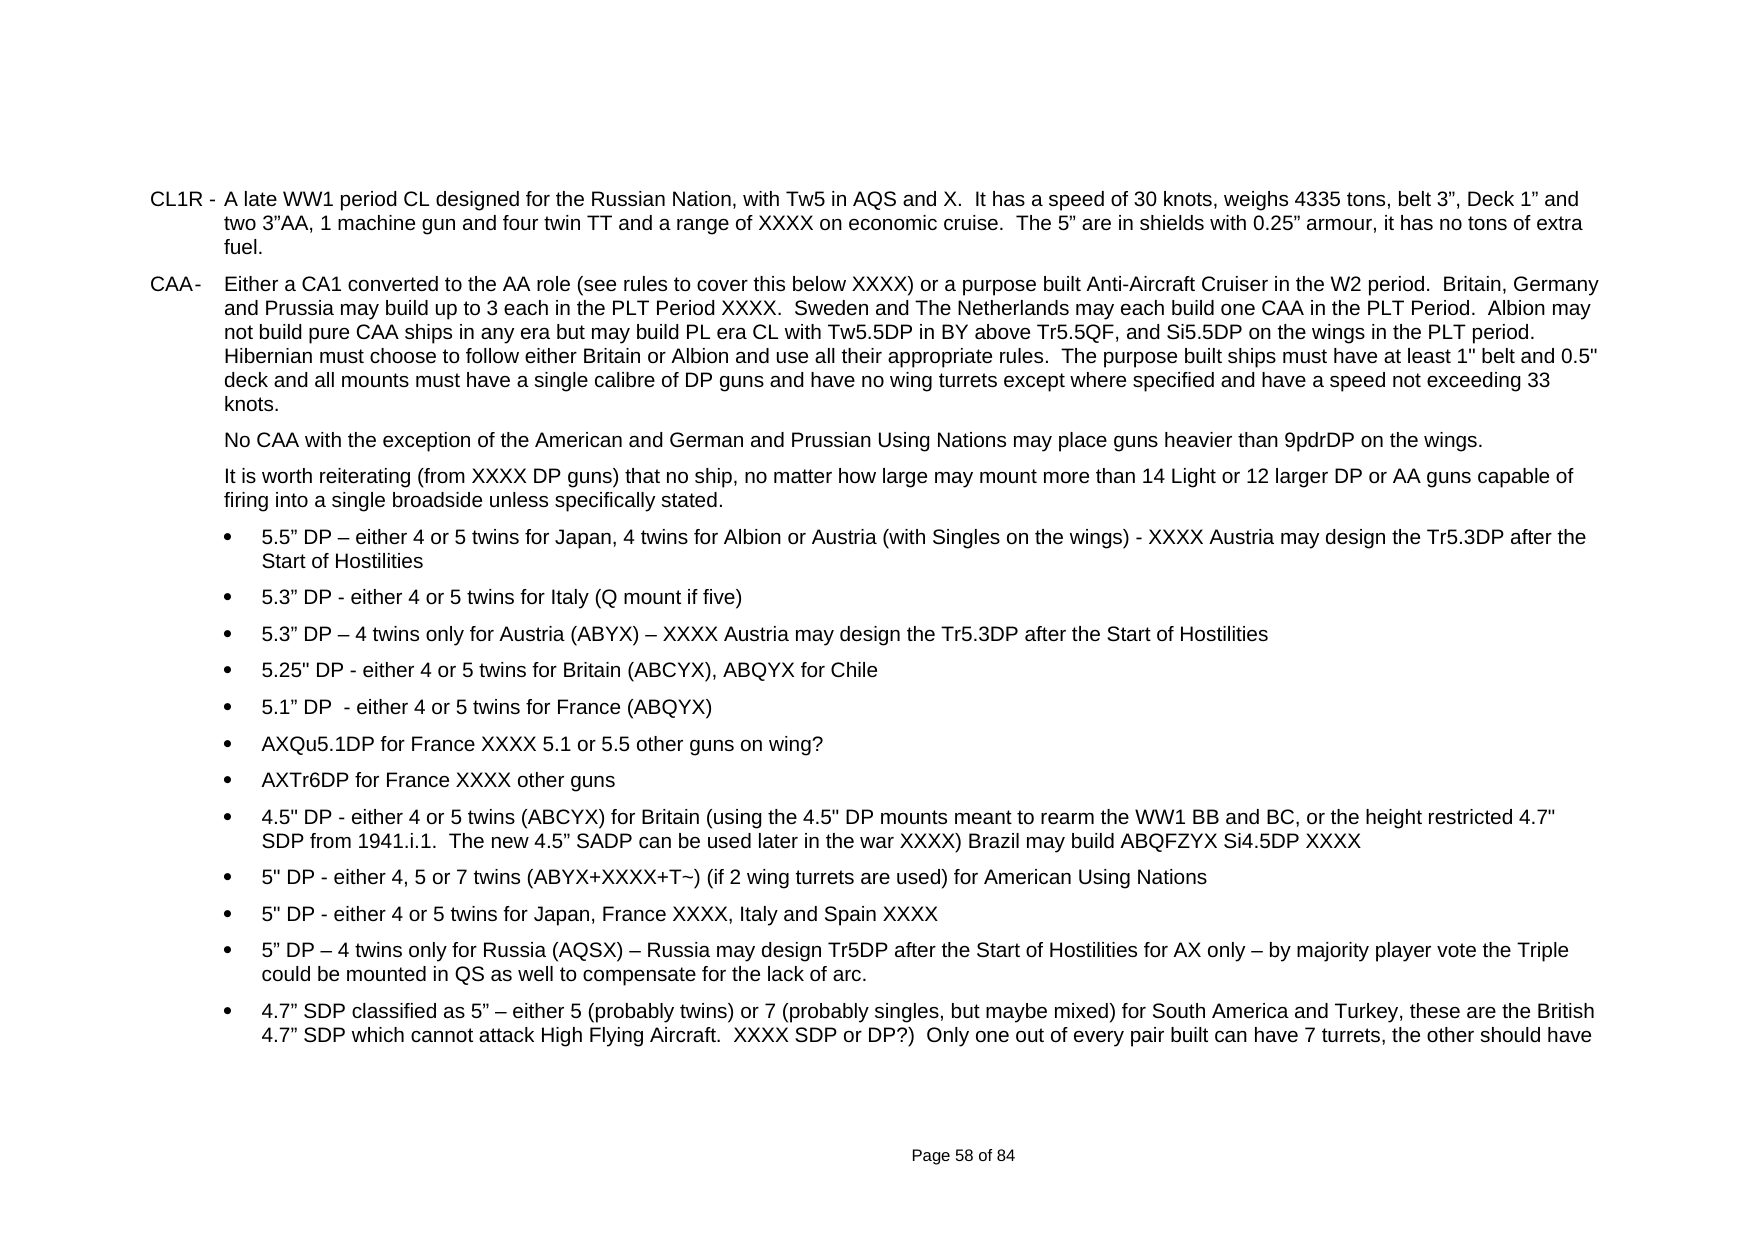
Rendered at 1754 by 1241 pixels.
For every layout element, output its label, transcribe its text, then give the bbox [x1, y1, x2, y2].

text CAA - Either a CA1 converted to the AA role (see rules to cover this below XXXX) or a purpose built Anti-Aircraft Cruiser in the W2 period. Britain, Germany and Prussia may build up to 3 each in the PLT Period XXXX. Sweden and The Netherlands may each build one CAA in the PLT Period. Albion may not build pure CAA ships in any era but may build PL era CL with Tw5.5DP in BY above Tr5.5QF, and Si5.5DP on the wings in the PLT period. Hibernian must choose to follow either Britain or Albion and use all their appropriate rules. The purpose built ships must have at least 1" belt and 0.5" deck and all mounts must have a single calibre of DP guns and have no wing turrets except where specified and have a speed not exceeding 33 knots. [150, 272, 1604, 415]
text It is worth reiterating (from XXXX DP guns) that no ship, no matter how large may mount more than 14 Light or 12 larger DP or AA guns capable of firing into a single broadside unless specifically stated. [150, 464, 1604, 512]
list 5” DP – 4 twins only for Russia (AQSX) – Russia may design Tr5DP after the Start of Hostilities for AX only – by majority player vote the Triple could be mounted in QS as well to compensate for the lack of arc. [224, 938, 1604, 986]
list 5" DP - either 4, 5 or 7 twins (ABYX+XXXX+T~) (if 2 wing turrets are used) for American Using Nations [224, 865, 1604, 889]
list 5.5” DP – either 4 or 5 twins for Japan, 4 twins for Albion or Austria (with Singles on the wings) - XXXX Austria may design the Tr5.3DP after the Start of Hostilities [224, 525, 1604, 573]
list 5.3” DP – 4 twins only for Austria (ABYX) – XXXX Austria may design the Tr5.3DP after the Start of Hostilities [224, 622, 1604, 646]
list 5.3” DP - either 4 or 5 twins for Italy (Q mount if five) [224, 585, 1604, 609]
list AXQu5.1DP for France XXXX 5.1 or 5.5 other guns on wing? [224, 731, 1604, 756]
list 4.5" DP - either 4 or 5 twins (ABCYX) for Britain (using the 4.5" DP mounts meant to rearm the WW1 BB and BC, or the height restricted 4.7" SDP from 1941.i.1. The new 4.5” SADP can be used later in the war XXXX) Brazil may build ABQFZYX Si4.5DP XXXX [224, 804, 1604, 853]
list 5.25" DP - either 4 or 5 twins for Britain (ABCYX), ABQYX for Chile [224, 658, 1604, 682]
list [224, 999, 1604, 1047]
list 5.1” DP - either 4 or 5 twins for France (ABQYX) [224, 695, 1604, 719]
list AXTr6DP for France XXXX other guns [224, 768, 1604, 792]
text No CAA with the exception of the American and German and Prussian Using Nations may place guns heavier than 9pdrDP on the wings. [150, 428, 1604, 452]
list 5" DP - either 4 or 5 twins for Japan, France XXXX, Italy and Spain XXXX [224, 902, 1604, 926]
text CL1R - A late WW1 period CL designed for the Russian Nation, with Tw5 in AQS and X. It has a speed of 30 knots, weighs 4335 tons, belt 3”, Deck 1” and two 3”AA, 1 machine gun and four twin TT and a range of XXXX on economic cruise. The 5” are in shields with 0.25” armour, it has no tons of extra fuel. [150, 187, 1604, 259]
